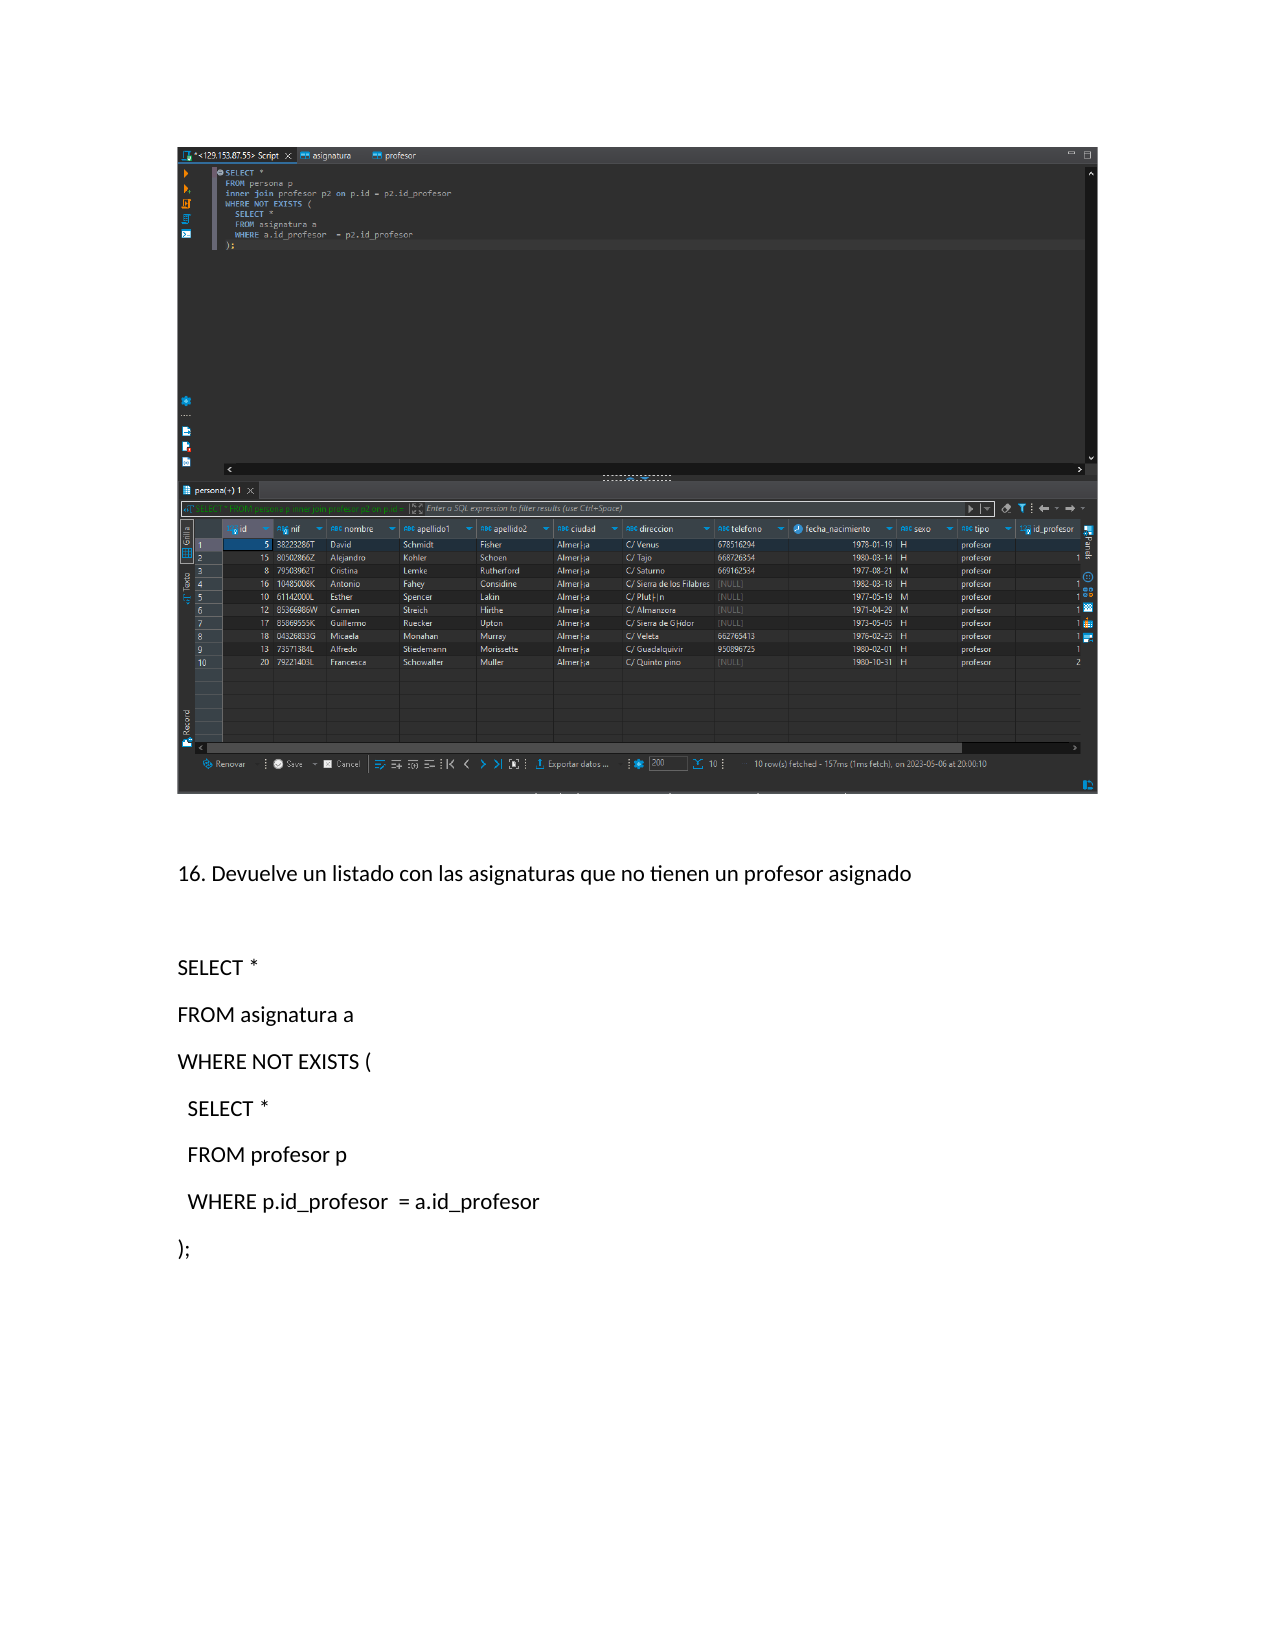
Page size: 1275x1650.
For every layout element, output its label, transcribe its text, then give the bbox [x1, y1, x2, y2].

text ); [177, 1234, 1098, 1262]
text WHERE p.id_profesor = a.id_profesor [177, 1187, 1098, 1216]
text 16. Devuelve un listado con las asignaturas que no tienen un profesor asignado [177, 859, 1098, 887]
text SELECT * [177, 953, 1098, 981]
text FROM asignatura a [177, 1000, 1098, 1028]
text FROM profesor p [177, 1141, 1098, 1169]
picture [177, 147, 1098, 794]
text SELECT * [177, 1094, 1098, 1122]
text WHERE NOT EXISTS ( [177, 1047, 1098, 1075]
